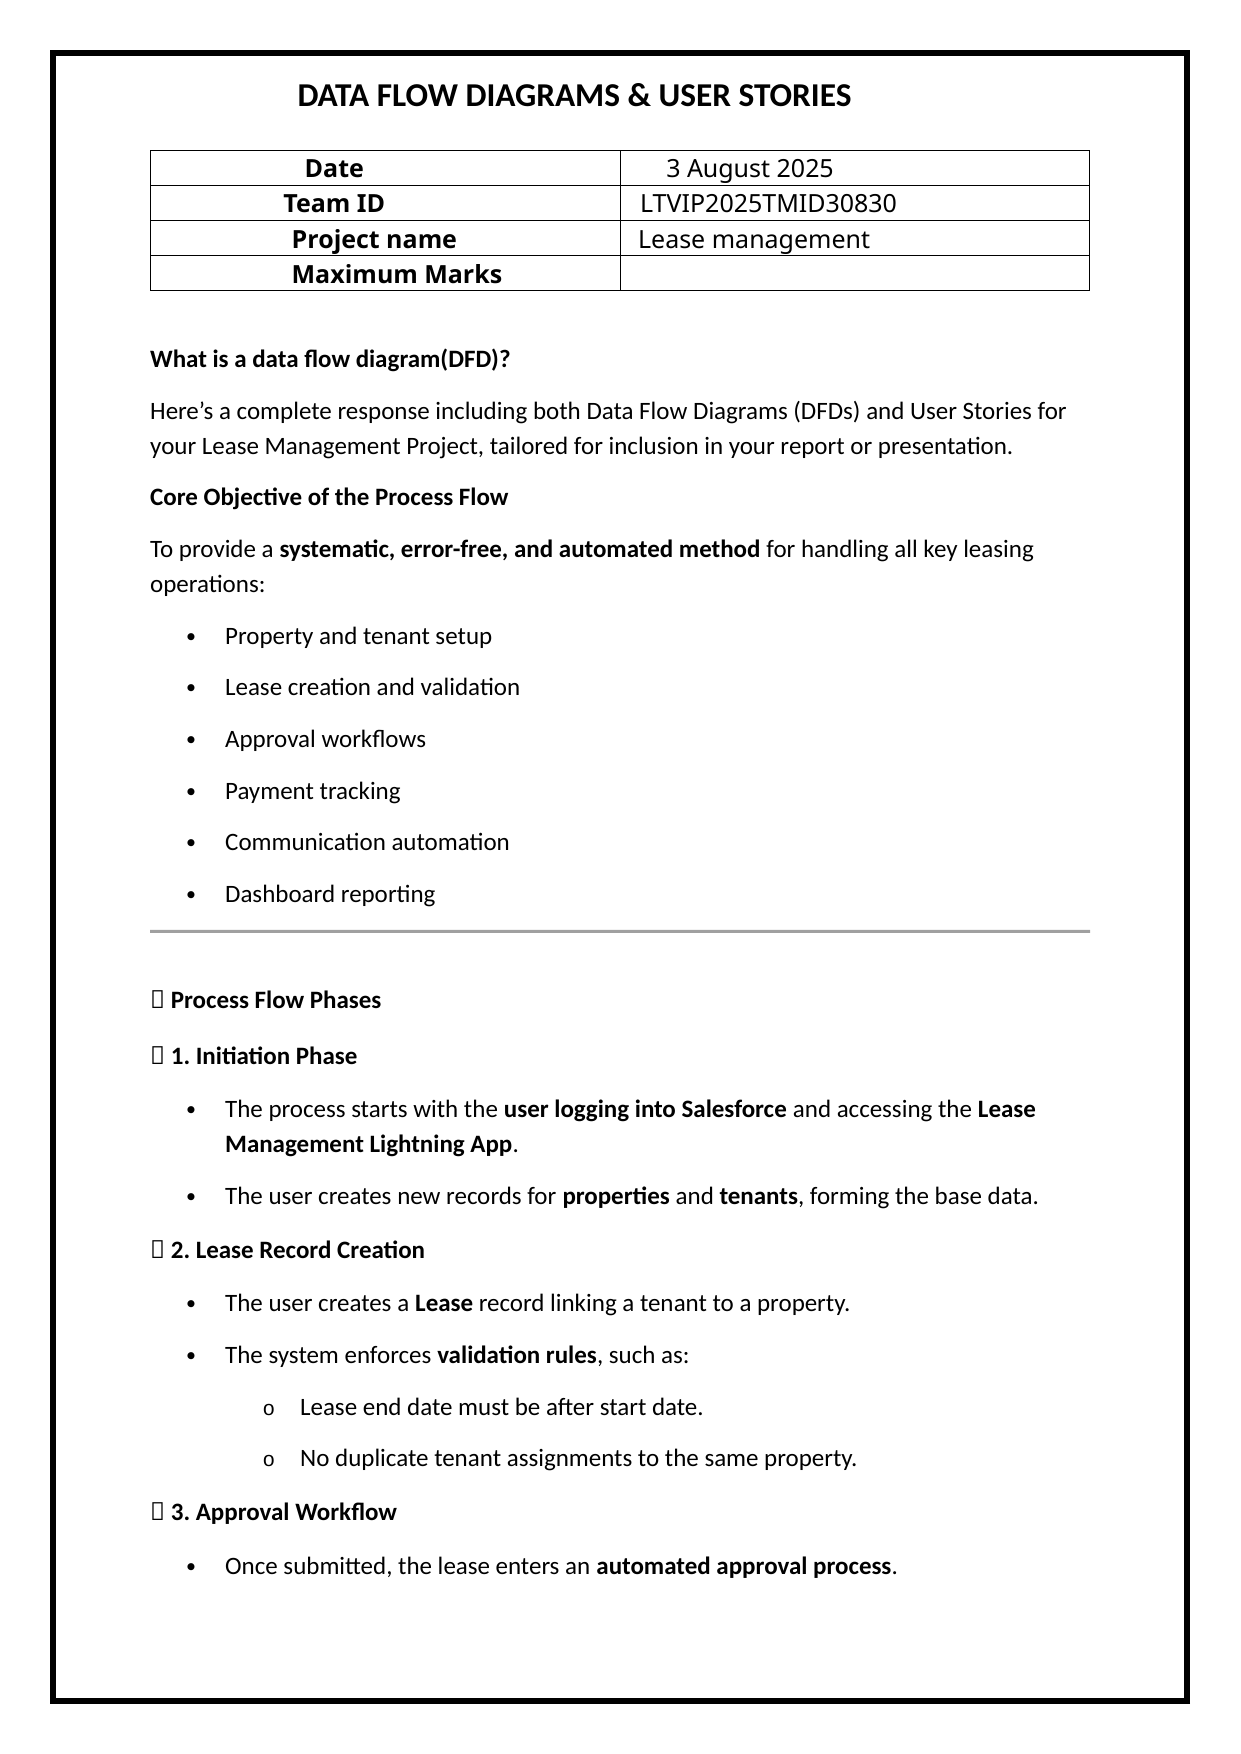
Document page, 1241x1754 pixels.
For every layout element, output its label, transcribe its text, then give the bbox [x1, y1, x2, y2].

list Lease creation and validation [187, 671, 1090, 702]
list The process starts with the user logging into Salesforce and accessing the Lease Management Lightning App. [187, 1093, 1090, 1159]
text Here’s a complete response including both Data Flow Diagrams (DFDs) and User Stories for your Lease Management Project, tailored for inclusion in your report or presentation. [150, 395, 1090, 460]
list The user creates new records for properties and tenants, forming the base data. [187, 1180, 1090, 1210]
list Property and tenant setup [187, 620, 1090, 650]
list No duplicate tenant assignments to the same property. [262, 1442, 1090, 1473]
text Core Objective of the Process Flow [150, 481, 1090, 512]
table_cell LTVIP2025TMID30830 [621, 186, 1089, 220]
list The user creates a Lease record linking a tenant to a property. [187, 1287, 1090, 1318]
list Dashboard reporting [187, 878, 1090, 909]
list Lease end date must be after start date. [262, 1391, 1090, 1421]
table_cell Team ID [151, 186, 620, 220]
text 🔁 Process Flow Phases [150, 981, 1090, 1016]
text To provide a systematic, error-free, and automated method for handling all key leasing operations: [150, 533, 1090, 599]
text 🔹 3. Approval Workflow [150, 1494, 1090, 1528]
list Payment tracking [187, 775, 1090, 805]
table_cell Maximum Marks [151, 256, 620, 290]
table_header Date [151, 151, 620, 185]
list Once submitted, the lease enters an automated approval process. [187, 1550, 1090, 1580]
table_cell Lease management [621, 221, 1089, 255]
text What is a data flow diagram(DFD)? [150, 343, 1090, 374]
text 🔹 2. Lease Record Creation [150, 1231, 1090, 1266]
text 🔹 1. Initiation Phase [150, 1037, 1090, 1071]
list Approval workflows [187, 723, 1090, 754]
list Communication automation [187, 826, 1090, 857]
table_header 3 August 2025 [621, 151, 1089, 185]
table_cell Project name [151, 221, 620, 255]
list The system enforces validation rules, such as: [187, 1339, 1090, 1369]
table_cell [621, 256, 1089, 290]
